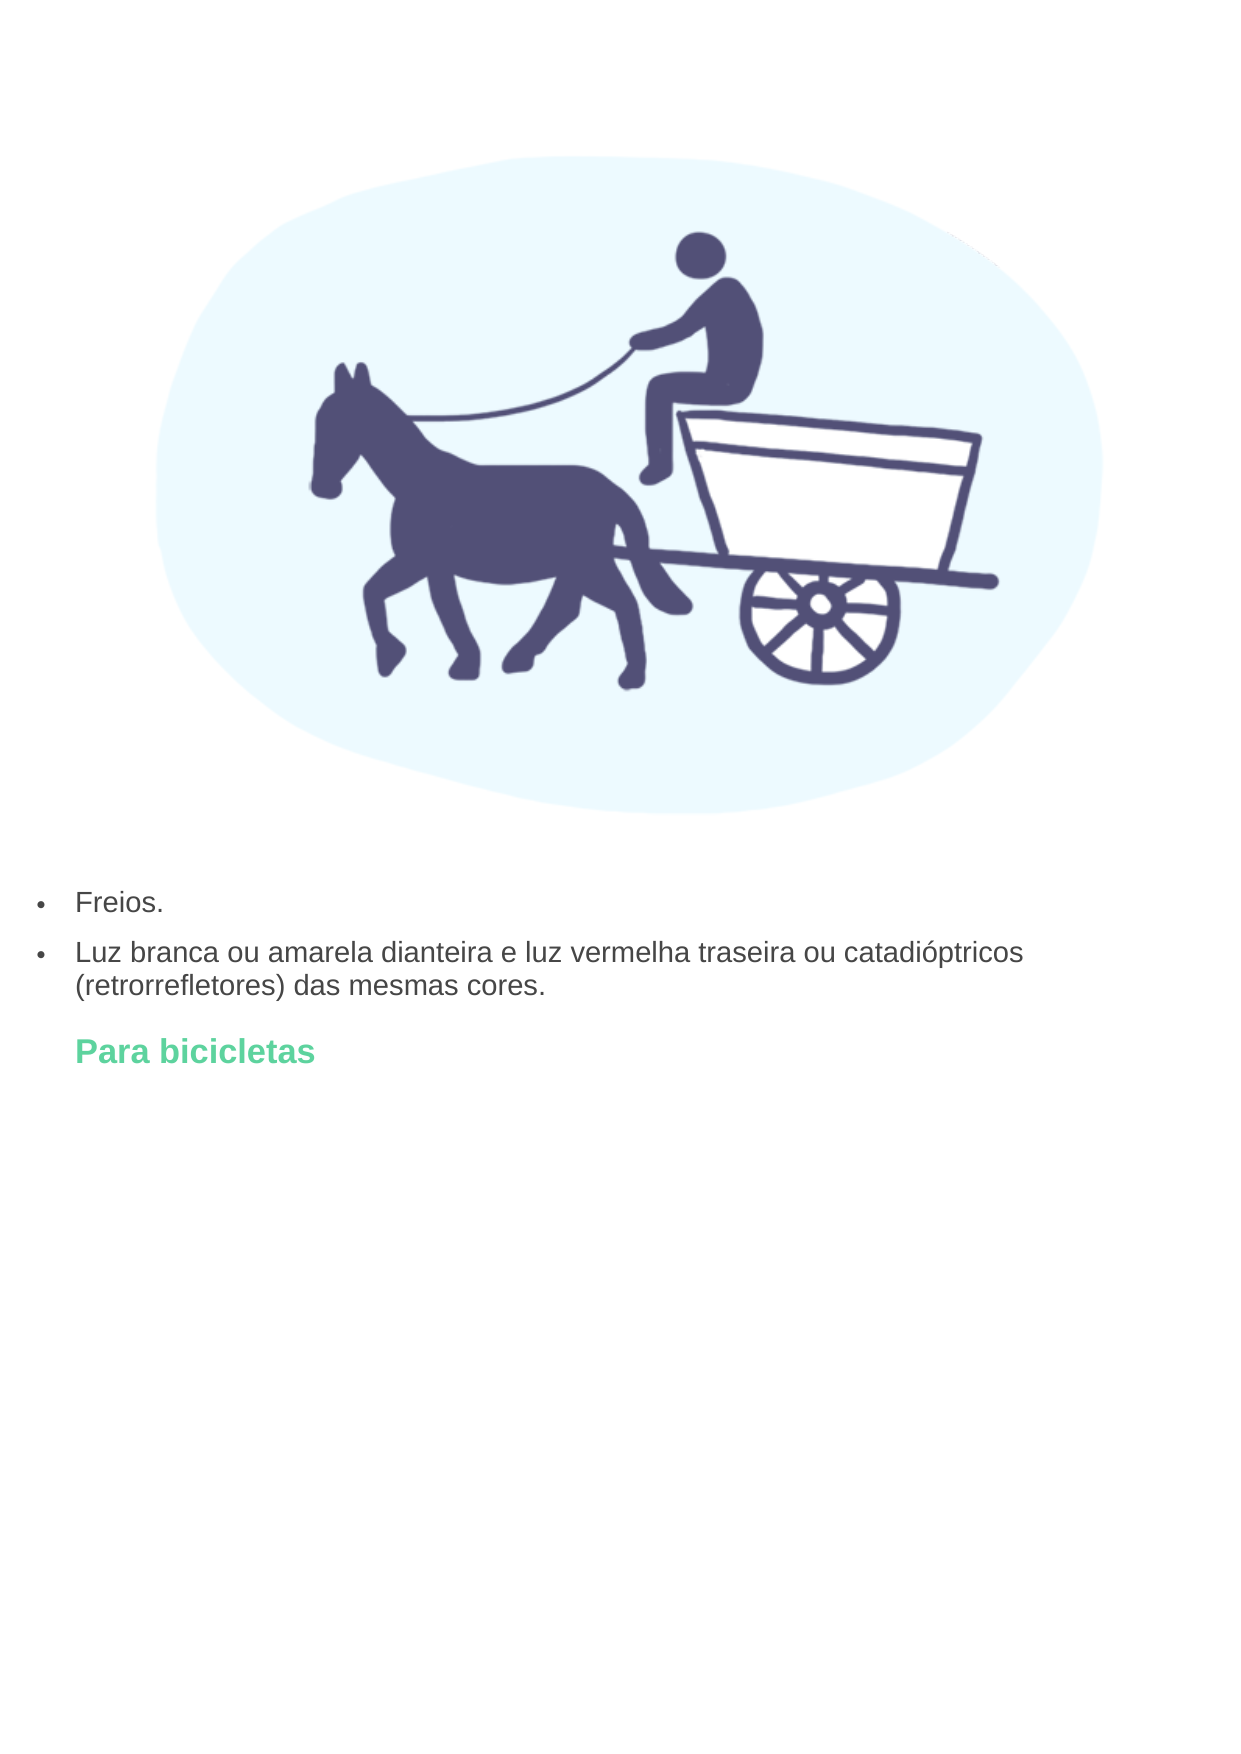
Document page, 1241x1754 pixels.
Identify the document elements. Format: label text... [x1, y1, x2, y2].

picture [75, 75, 1166, 857]
list Luz branca ou amarela dianteira e luz vermelha traseira ou catadióptricos (retrorrefletores) das mesmas cores. [37, 935, 1165, 1002]
list Freios. [37, 886, 1165, 919]
text Para bicicletas [75, 1031, 1165, 1071]
